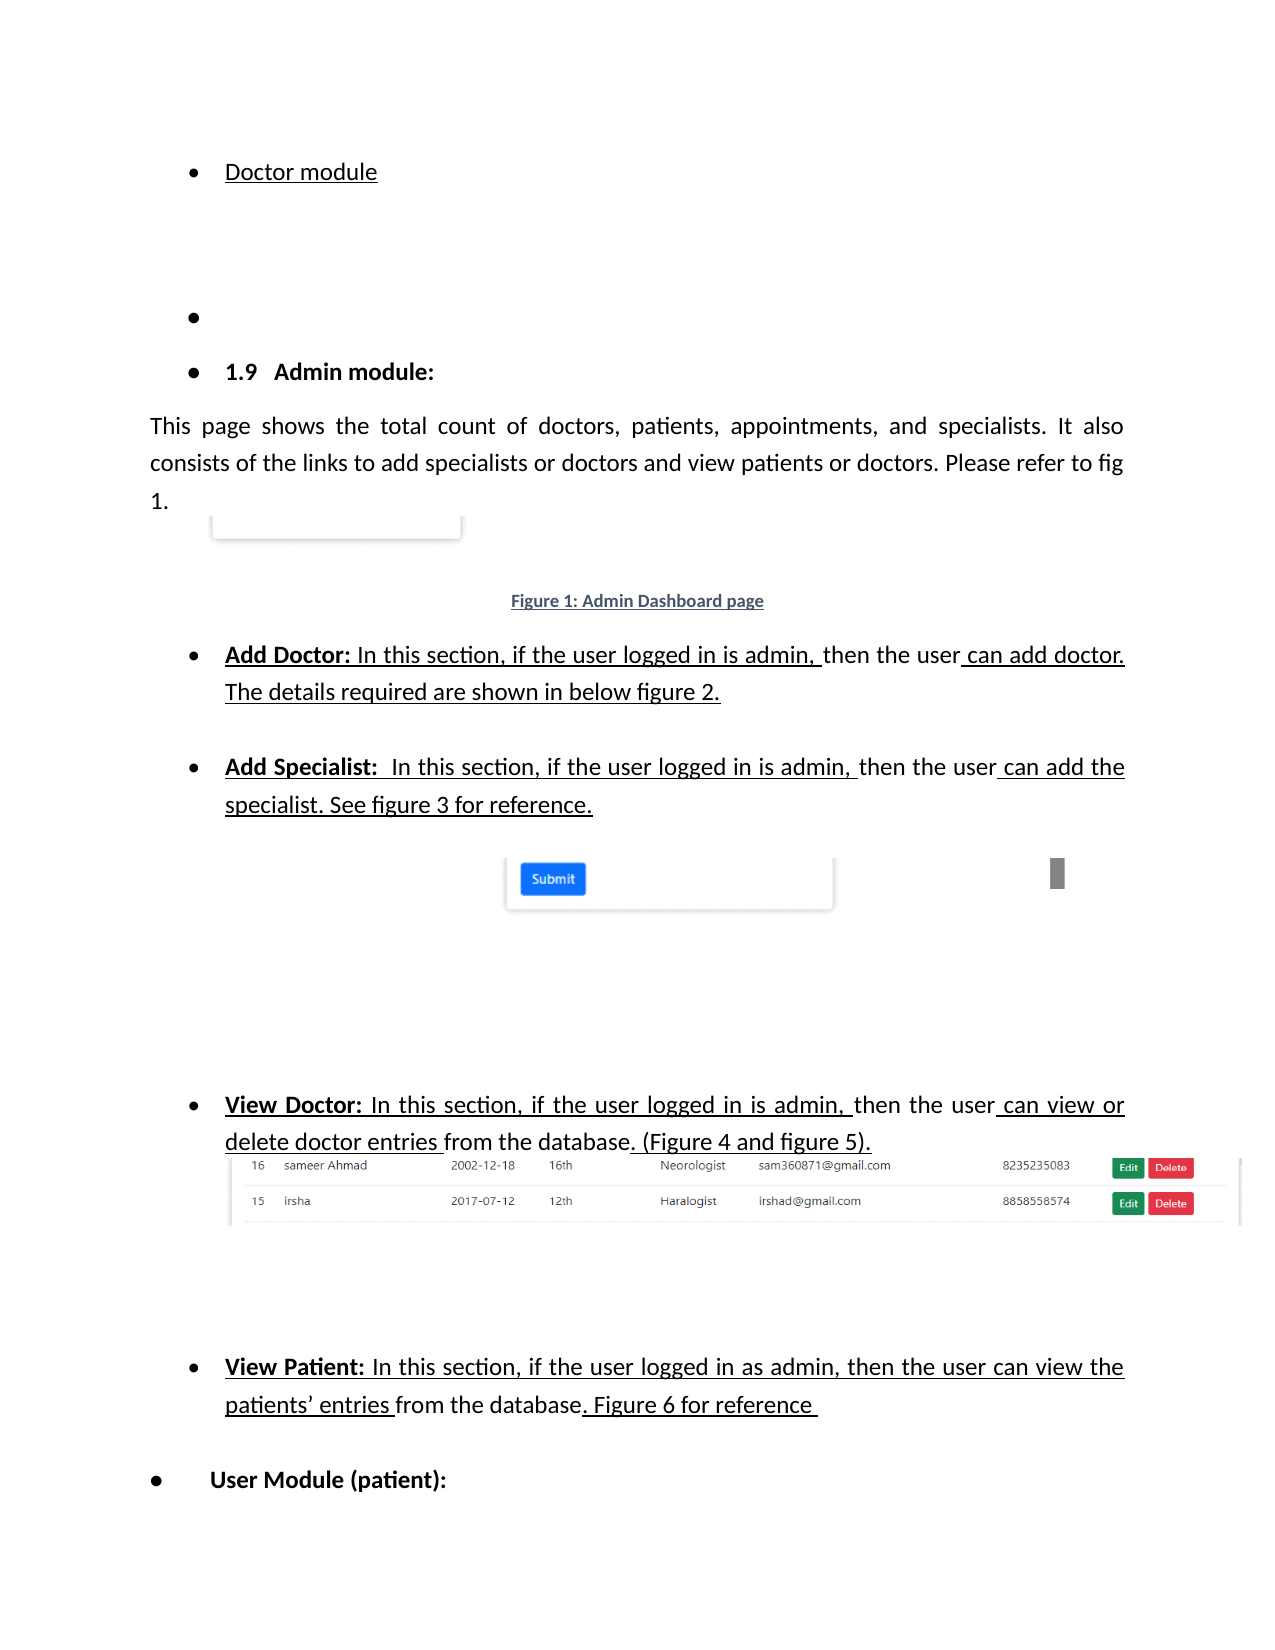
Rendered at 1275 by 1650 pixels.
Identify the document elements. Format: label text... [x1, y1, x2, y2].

list View Patient: In this section, if the user logged in as admin, then the user can view the patients’ entries from the database. Figure 6 for reference [187, 1346, 1125, 1421]
list 1.9 Admin module: [187, 350, 1125, 387]
list View Doctor: In this section, if the user logged in is admin, then the user can view or delete doctor entries from the database. (Figure 4 and figure 5). [187, 1083, 1125, 1158]
list Add Specialist: In this section, if the user logged in is admin, then the user can add the specialist. See figure 3 for reference. [187, 746, 1125, 821]
list Doctor module [187, 150, 1125, 187]
list User Module (patient): [150, 1458, 1125, 1496]
list Add Doctor: In this section, if the user logged in is admin, then the user can add doctor. The details required are shown in below figure 2. [187, 633, 1125, 708]
text This page shows the total count of doctors, patients, appointments, and specialists. It also consists of the links to add specialists or doctors and view patients or doctors. Please refer to fig 1. [150, 404, 1125, 517]
text Figure 1: Admin Dashboard page [150, 587, 1125, 612]
